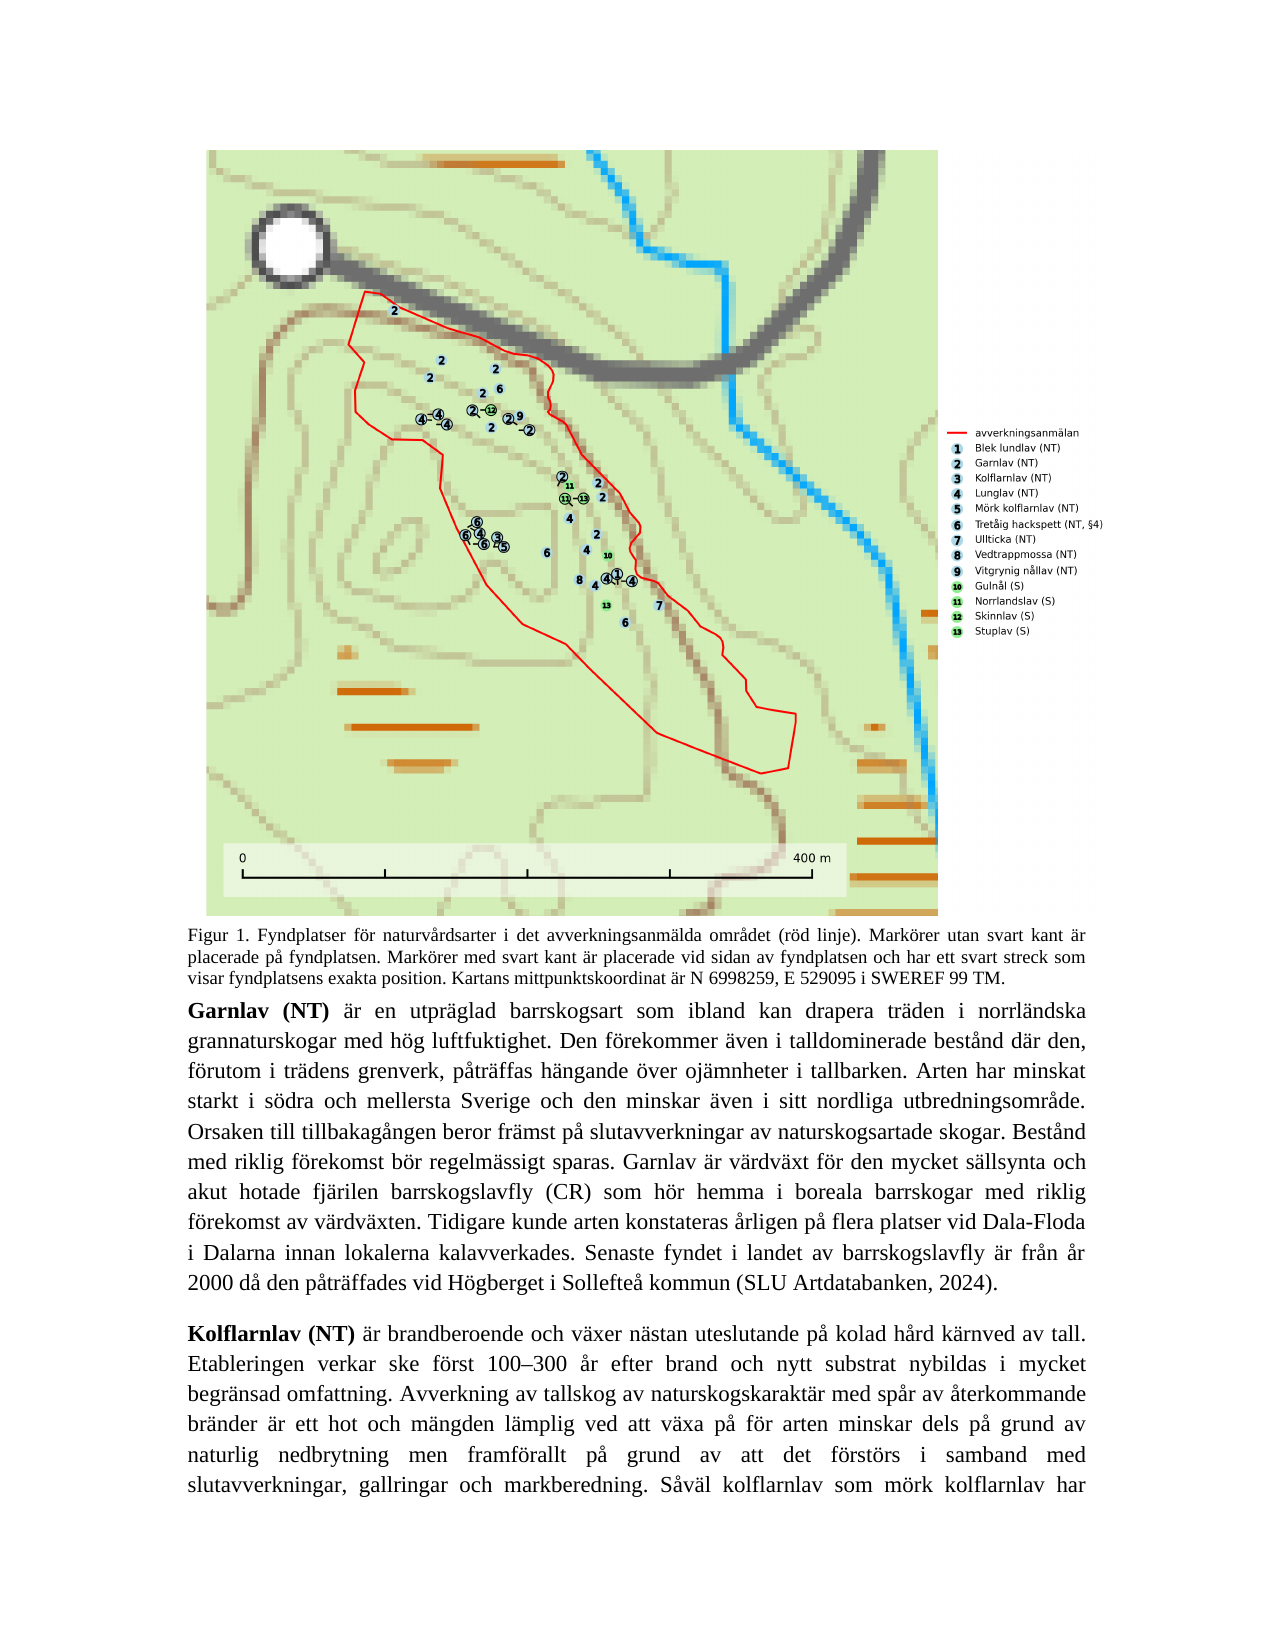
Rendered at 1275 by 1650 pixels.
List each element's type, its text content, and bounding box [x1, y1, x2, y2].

picture [206, 150, 1107, 916]
text Garnlav (NT) är en utpräglad barrskogsart som ibland kan drapera träden i norrländska grannaturskogar med hög luftfuktighet. Den förekommer även i talldominerade bestånd där den, förutom i trädens grenverk, påträffas hängande över ojämnheter i tallbarken. Arten har minskat starkt i södra och mellersta Sverige och den minskar även i sitt nordliga utbredningsområde. Orsaken till tillbakagången beror främst på slutavverkningar av naturskogsartade skogar. Bestånd med riklig förekomst bör regelmässigt sparas. Garnlav är värdväxt för den mycket sällsynta och akut hotade fjärilen barrskogslavfly (CR) som hör hemma i boreala barrskogar med riklig förekomst av värdväxten. Tidigare kunde arten konstateras årligen på flera platser vid Dala-Floda i Dalarna innan lokalerna kalavverkades. Senaste fyndet i landet av barrskogslavfly är från år 2000 då den påträffades vid Högberget i Sollefteå kommun (SLU Artdatabanken, 2024). [187, 997, 1087, 1295]
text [187, 1320, 1087, 1497]
text Figur 1. Fyndplatser för naturvårdsarter i det avverkningsanmälda området (röd linje). Markörer utan svart kant är placerade på fyndplatsen. Markörer med svart kant är placerade vid sidan av fyndplatsen och har ett svart streck som visar fyndplatsens exakta position. Kartans mittpunktskoordinat är N 6998259, E 529095 i SWEREF 99 TM. [187, 924, 1087, 989]
